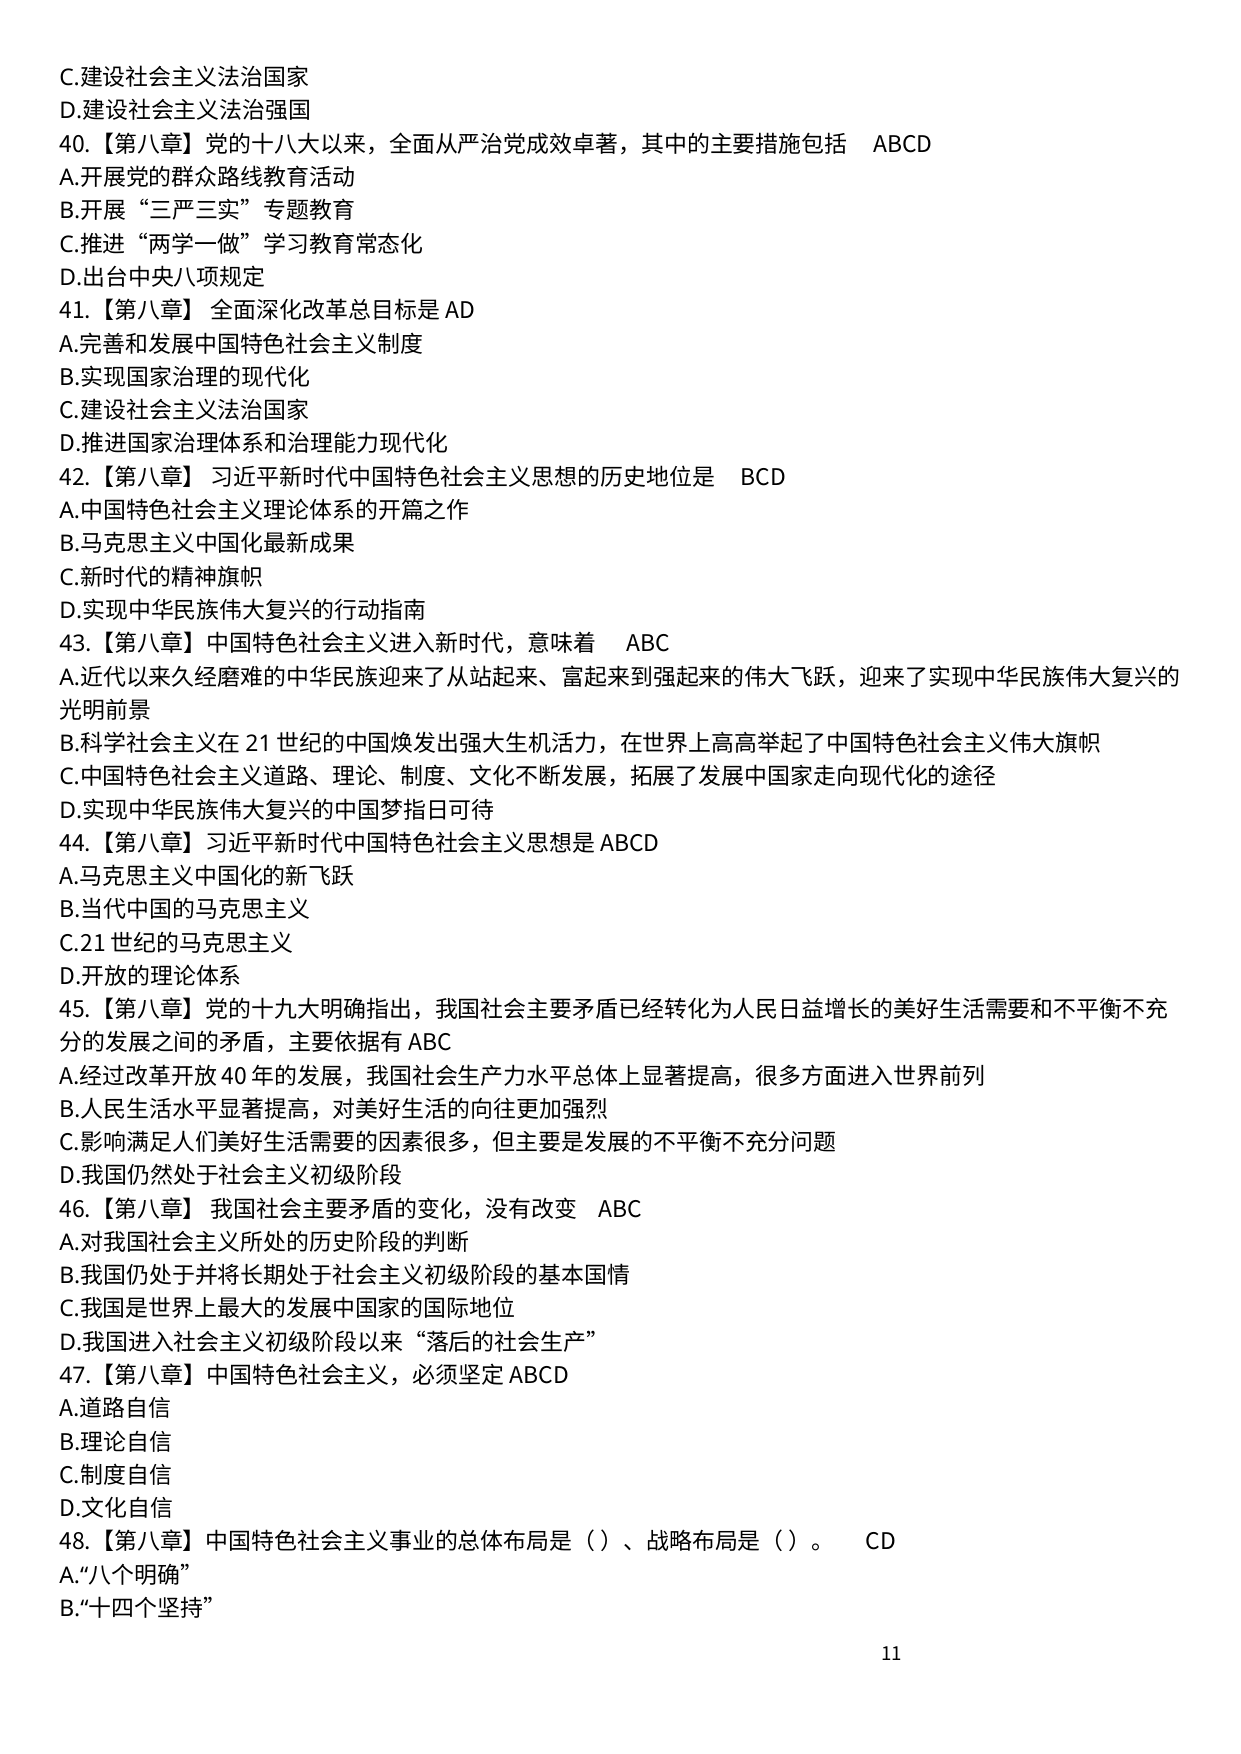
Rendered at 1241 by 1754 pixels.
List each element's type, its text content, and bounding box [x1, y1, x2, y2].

text C.建设社会主义法治国家 [59, 59, 1181, 92]
text A.开展党的群众路线教育活动 [59, 159, 1181, 192]
text C.建设社会主义法治国家 [59, 392, 1181, 425]
text A.近代以来久经磨难的中华民族迎来了从站起来、富起来到强起来的伟大飞跃，迎来了实现中华民族伟大复兴的光明前景 [59, 658, 1181, 725]
text 43.【第八章】中国特色社会主义进入新时代，意味着 ABC [59, 625, 1181, 658]
text B.马克思主义中国化最新成果 [59, 525, 1181, 558]
text D.我国进入社会主义初级阶段以来“落后的社会生产” [59, 1324, 1181, 1357]
text B.科学社会主义在21世纪的中国焕发出强大生机活力，在世界上高高举起了中国特色社会主义伟大旗帜 [59, 725, 1181, 758]
text C.制度自信 [59, 1457, 1181, 1490]
text 41.【第八章】 全面深化改革总目标是 AD [59, 292, 1181, 326]
text B.实现国家治理的现代化 [59, 359, 1181, 392]
text B.我国仍处于并将长期处于社会主义初级阶段的基本国情 [59, 1257, 1181, 1290]
text A.马克思主义中国化的新飞跃 [59, 858, 1181, 891]
text A.对我国社会主义所处的历史阶段的判断 [59, 1224, 1181, 1257]
text C.影响满足人们美好生活需要的因素很多，但主要是发展的不平衡不充分问题 [59, 1124, 1181, 1157]
text A.经过改革开放40年的发展，我国社会生产力水平总体上显著提高，很多方面进入世界前列 [59, 1057, 1181, 1091]
text D.建设社会主义法治强国 [59, 92, 1181, 126]
text 40.【第八章】党的十八大以来，全面从严治党成效卓著，其中的主要措施包括 ABCD [59, 126, 1181, 159]
text B.开展“三严三实”专题教育 [59, 192, 1181, 226]
text C.新时代的精神旗帜 [59, 558, 1181, 592]
text 46.【第八章】 我国社会主要矛盾的变化，没有改变 ABC [59, 1190, 1181, 1224]
text 47.【第八章】中国特色社会主义，必须坚定 ABCD [59, 1357, 1181, 1390]
text A.中国特色社会主义理论体系的开篇之作 [59, 492, 1181, 525]
text B.当代中国的马克思主义 [59, 891, 1181, 924]
text B.理论自信 [59, 1423, 1181, 1457]
text A.“八个明确” [59, 1556, 1181, 1590]
text D.文化自信 [59, 1490, 1181, 1523]
text A.完善和发展中国特色社会主义制度 [59, 326, 1181, 359]
text D.实现中华民族伟大复兴的行动指南 [59, 592, 1181, 625]
text A.道路自信 [59, 1390, 1181, 1423]
text C.21世纪的马克思主义 [59, 924, 1181, 958]
text 44.【第八章】习近平新时代中国特色社会主义思想是 ABCD [59, 825, 1181, 858]
text C.推进“两学一做”学习教育常态化 [59, 226, 1181, 259]
text B.人民生活水平显著提高，对美好生活的向往更加强烈 [59, 1091, 1181, 1124]
text C.中国特色社会主义道路、理论、制度、文化不断发展，拓展了发展中国家走向现代化的途径 [59, 758, 1181, 792]
text D.实现中华民族伟大复兴的中国梦指日可待 [59, 792, 1181, 825]
text D.推进国家治理体系和治理能力现代化 [59, 425, 1181, 458]
text D.出台中央八项规定 [59, 259, 1181, 292]
text D.我国仍然处于社会主义初级阶段 [59, 1157, 1181, 1190]
text C.我国是世界上最大的发展中国家的国际地位 [59, 1290, 1181, 1324]
text D.开放的理论体系 [59, 958, 1181, 991]
text 42.【第八章】 习近平新时代中国特色社会主义思想的历史地位是 BCD [59, 458, 1181, 492]
text 45.【第八章】党的十九大明确指出，我国社会主要矛盾已经转化为人民日益增长的美好生活需要和不平衡不充分的发展之间的矛盾，主要依据有 ABC [59, 991, 1181, 1057]
text B.“十四个坚持” [59, 1590, 1181, 1623]
text 48.【第八章】中国特色社会主义事业的总体布局是（ ）、战略布局是（ ）。 CD [59, 1523, 1181, 1556]
